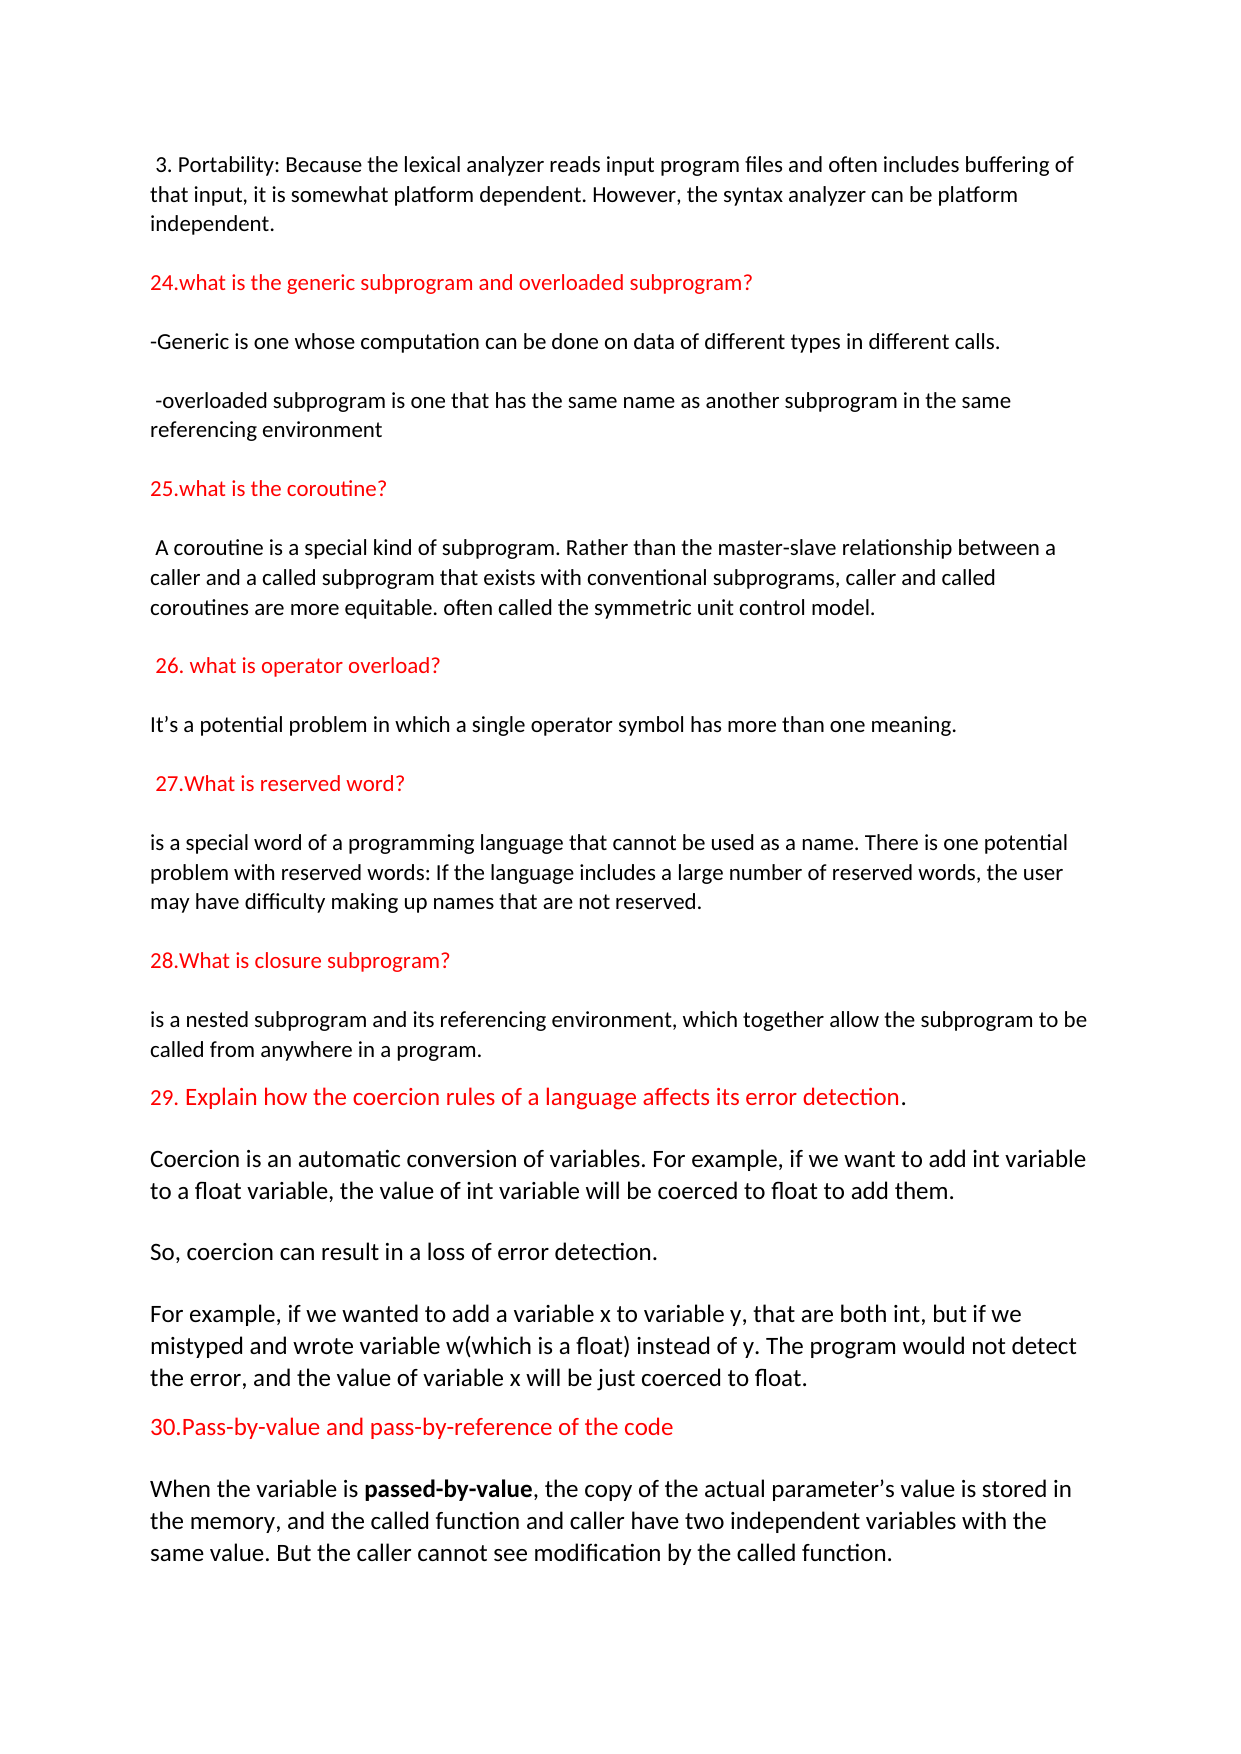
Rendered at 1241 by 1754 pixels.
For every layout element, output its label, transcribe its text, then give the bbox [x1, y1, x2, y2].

text 3. Portability: Because the lexical analyzer reads input program files and often includes buffering of that input, it is somewhat platform dependent. However, the syntax analyzer can be platform independent. [150, 150, 1090, 237]
text -overloaded subprogram is one that has the same name as another subprogram in the same referencing environment [150, 386, 1090, 444]
text 29. Explain how the coercion rules of a language affects its error detection. [150, 1081, 1090, 1112]
text A coroutine is a special kind of subprogram. Rather than the master-slave relationship between a caller and a called subprogram that exists with conventional subprograms, caller and called coroutines are more equitable. often called the symmetric unit control model. [150, 533, 1090, 621]
text For example, if we wanted to add a variable x to variable y, that are both int, but if we mistyped and wrote variable w(which is a float) instead of y. The program would not detect the error, and the value of variable x will be just coerced to float. [150, 1298, 1090, 1393]
text When the variable is passed-by-value, the copy of the actual parameter’s value is stored in the memory, and the called function and caller have two independent variables with the same value. But the caller cannot see modification by the called function. [150, 1473, 1090, 1568]
text Coercion is an automatic conversion of variables. For example, if we want to add int variable to a float variable, the value of int variable will be coerced to float to add them. [150, 1143, 1090, 1206]
text 24.what is the generic subprogram and overloaded subprogram? [150, 268, 1090, 296]
text 26. what is operator overload? [150, 652, 1090, 679]
text 27.What is reserved word? [150, 769, 1090, 797]
text 28.What is closure subprogram? [150, 946, 1090, 974]
text 30.Pass-by-value and pass-by-reference of the code [150, 1411, 1090, 1442]
text is a nested subprogram and its referencing environment, which together allow the subprogram to be called from anywhere in a program. [150, 1005, 1090, 1063]
text is a special word of a programming language that cannot be used as a name. There is one potential problem with reserved words: If the language includes a large number of reserved words, the user may have difficulty making up names that are not reserved. [150, 828, 1090, 916]
text 25.what is the coroutine? [150, 474, 1090, 502]
text -Generic is one whose computation can be done on data of different types in different calls. [150, 327, 1090, 355]
text It’s a potential problem in which a single operator symbol has more than one meaning. [150, 710, 1090, 738]
text So, coercion can result in a loss of error detection. [150, 1236, 1090, 1267]
